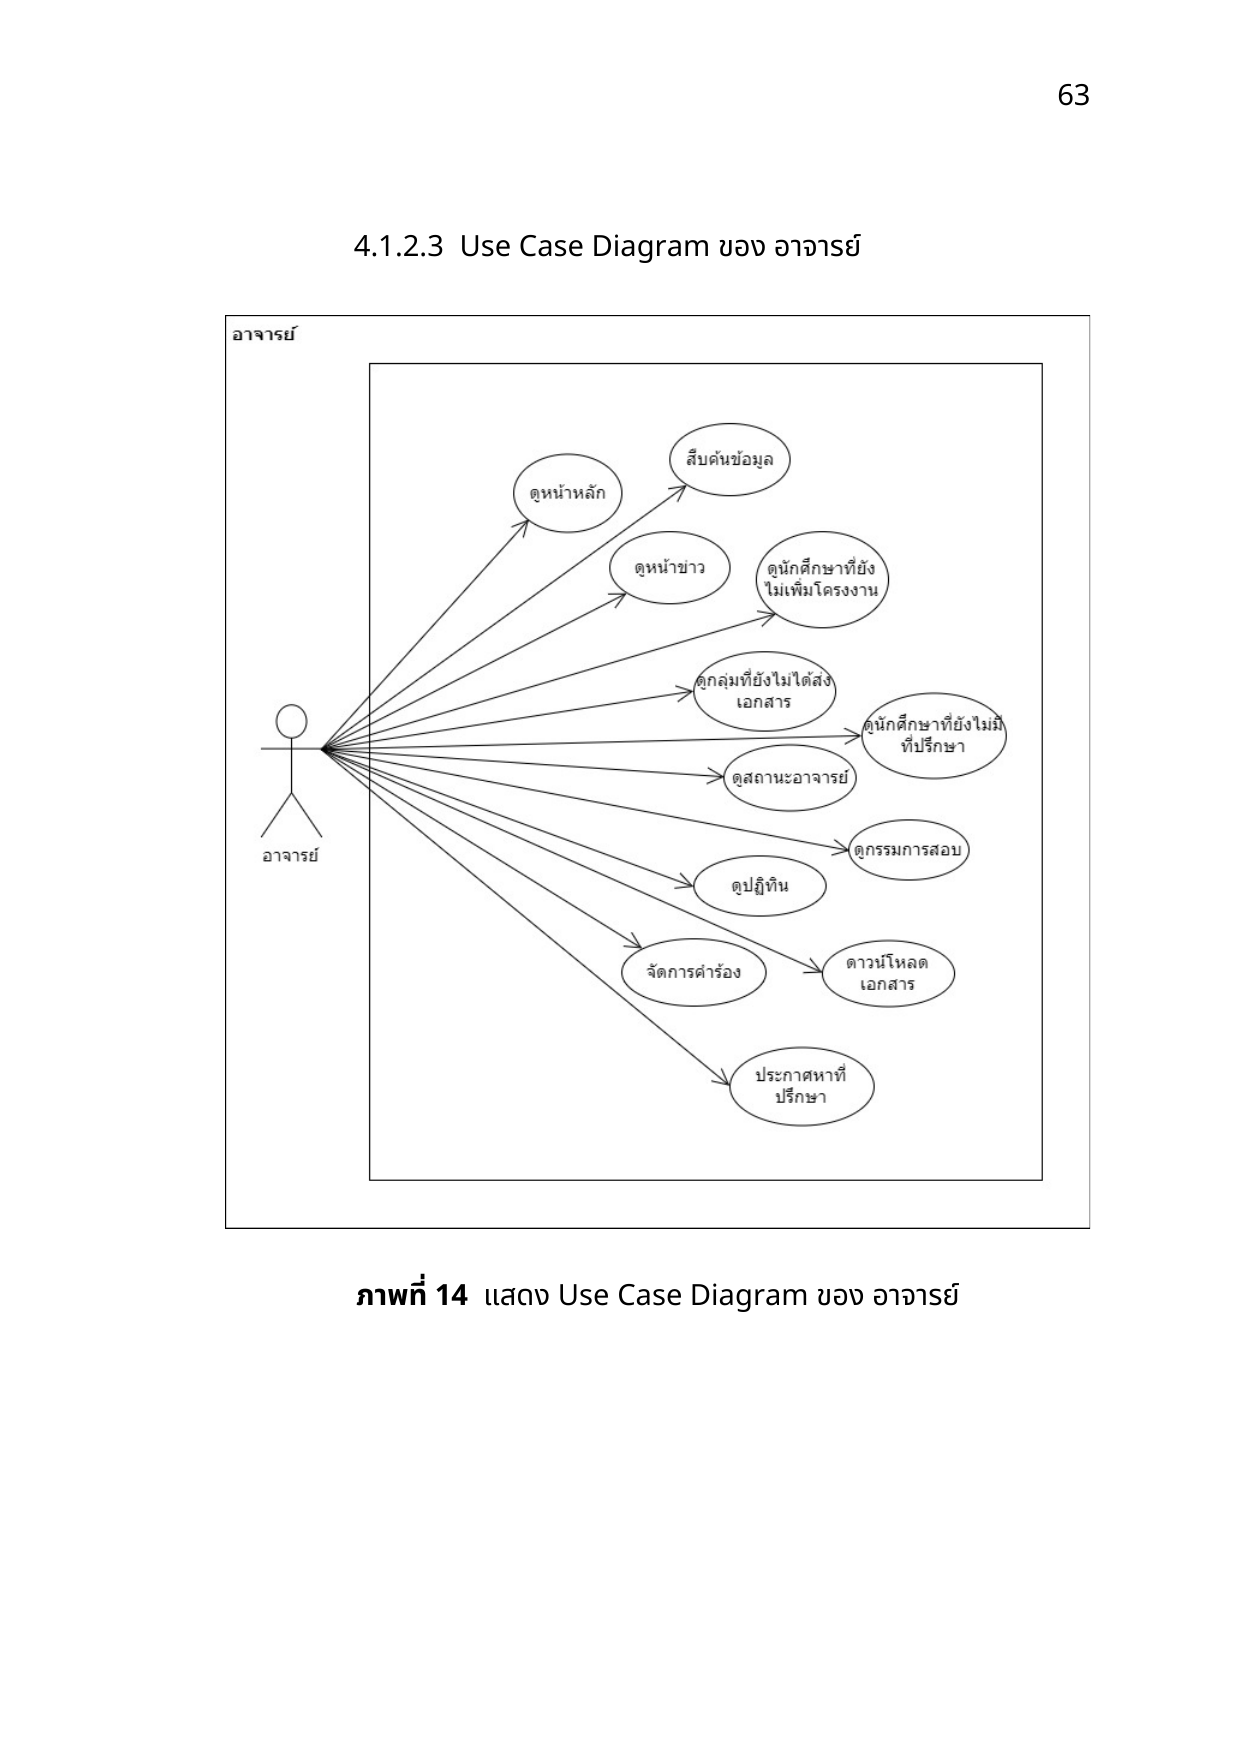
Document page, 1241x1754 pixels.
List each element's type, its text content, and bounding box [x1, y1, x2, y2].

text 4.1.2.3 Use Case Diagram ของ อาจารย์ [225, 225, 1090, 269]
text ภาพที่ 14 แสดง Use Case Diagram ของ อาจารย์ [225, 1274, 1090, 1318]
picture [225, 315, 1091, 1229]
